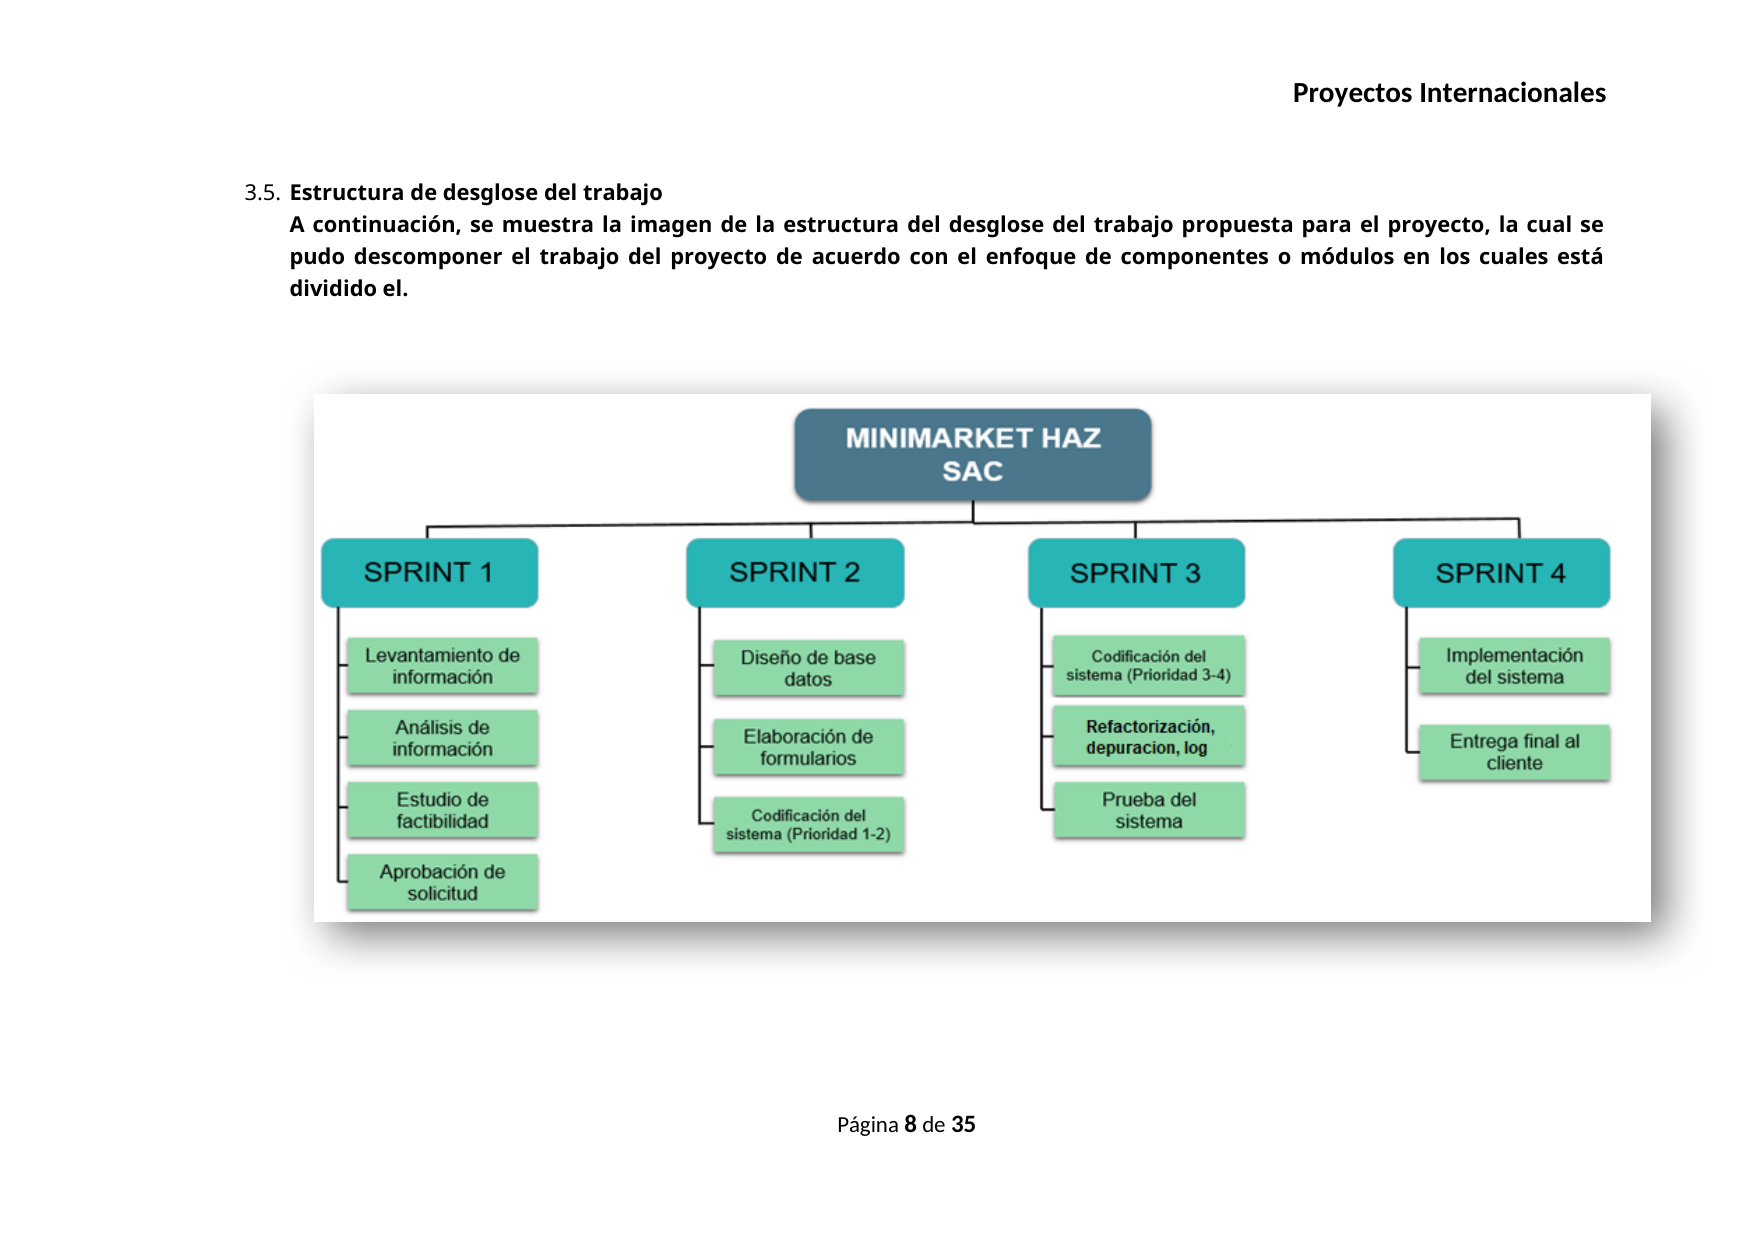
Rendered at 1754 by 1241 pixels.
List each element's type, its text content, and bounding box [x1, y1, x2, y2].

list A continuación, se muestra la imagen de la estructura del desglose del trabajo propuesta para el proyecto, la cual se pudo descomponer el trabajo del proyecto de acuerdo con el enfoque de componentes o módulos en los cuales está dividido el. [289, 209, 1606, 303]
picture [314, 394, 1651, 922]
list Estructura de desglose del trabajo [244, 177, 1606, 207]
